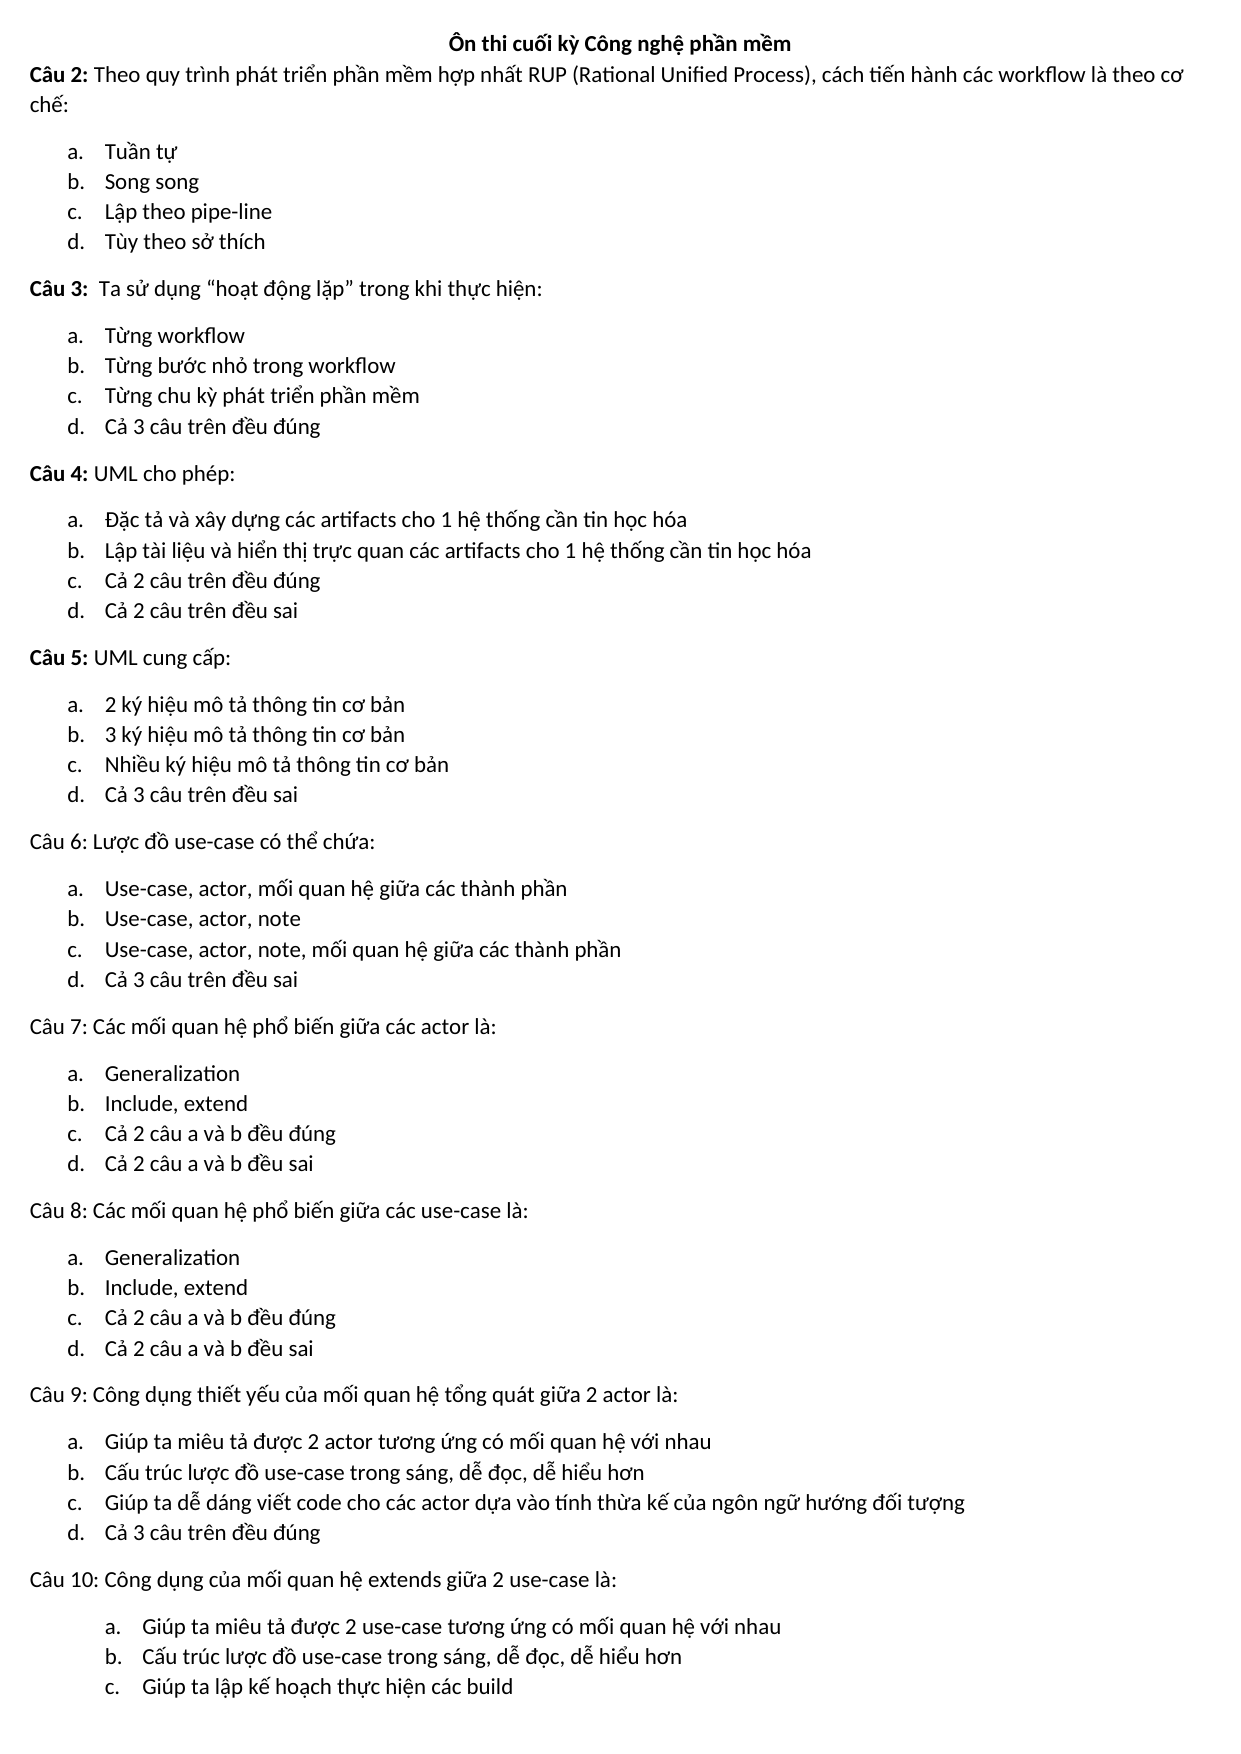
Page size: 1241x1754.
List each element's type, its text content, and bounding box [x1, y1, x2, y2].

list Song song [67, 167, 1211, 195]
list Cấu trúc lược đồ use-case trong sáng, dễ đọc, dễ hiểu hơn [104, 1642, 1211, 1670]
list Cả 3 câu trên đều sai [67, 965, 1211, 993]
list Generalization [67, 1243, 1211, 1271]
list Use-case, actor, note, mối quan hệ giữa các thành phần [67, 935, 1211, 963]
list Từng workflow [67, 321, 1211, 349]
list Giúp ta dễ dáng viết code cho các actor dựa vào tính thừa kế của ngôn ngữ hướng đối tượng [67, 1488, 1211, 1516]
list Cả 2 câu a và b đều đúng [67, 1303, 1211, 1332]
list Giúp ta lập kế hoạch thực hiện các build [104, 1672, 1211, 1700]
text Câu 10: Công dụng của mối quan hệ extends giữa 2 use-case là: [29, 1565, 1211, 1593]
list Từng chu kỳ phát triển phần mềm [67, 382, 1211, 410]
list Giúp ta miêu tả được 2 use-case tương ứng có mối quan hệ với nhau [104, 1612, 1211, 1640]
list Lập tài liệu và hiển thị trực quan các artifacts cho 1 hệ thống cần tin học hóa [67, 536, 1211, 564]
list Đặc tả và xây dựng các artifacts cho 1 hệ thống cần tin học hóa [67, 506, 1211, 534]
list Nhiều ký hiệu mô tả thông tin cơ bản [67, 750, 1211, 778]
text Câu 6: Lược đồ use-case có thể chứa: [29, 827, 1211, 856]
list Cả 3 câu trên đều đúng [67, 412, 1211, 440]
list Cấu trúc lược đồ use-case trong sáng, dễ đọc, dễ hiểu hơn [67, 1458, 1211, 1486]
list Giúp ta miêu tả được 2 actor tương ứng có mối quan hệ với nhau [67, 1427, 1211, 1456]
text Câu 3: Ta sử dụng “hoạt động lặp” trong khi thực hiện: [29, 274, 1211, 302]
list Include, extend [67, 1273, 1211, 1301]
list Use-case, actor, mối quan hệ giữa các thành phần [67, 874, 1211, 902]
list 3 ký hiệu mô tả thông tin cơ bản [67, 720, 1211, 748]
list Từng bước nhỏ trong workflow [67, 351, 1211, 379]
list Include, extend [67, 1089, 1211, 1117]
text Câu 2: Theo quy trình phát triển phần mềm hợp nhất RUP (Rational Unified Process), cách tiến hành các workflow là theo cơ chế: [29, 60, 1211, 118]
text Câu 9: Công dụng thiết yếu của mối quan hệ tổng quát giữa 2 actor là: [29, 1381, 1211, 1409]
list Cả 2 câu trên đều đúng [67, 566, 1211, 594]
list Cả 2 câu a và b đều sai [67, 1149, 1211, 1177]
text Câu 7: Các mối quan hệ phổ biến giữa các actor là: [29, 1012, 1211, 1040]
text Câu 8: Các mối quan hệ phổ biến giữa các use-case là: [29, 1196, 1211, 1224]
list Cả 2 câu a và b đều đúng [67, 1119, 1211, 1147]
list Cả 3 câu trên đều sai [67, 781, 1211, 809]
list 2 ký hiệu mô tả thông tin cơ bản [67, 690, 1211, 718]
text Ôn thi cuối kỳ Công nghệ phần mềm [29, 29, 1211, 58]
text Câu 4: UML cho phép: [29, 459, 1211, 487]
list Cả 2 câu trên đều sai [67, 596, 1211, 624]
list Tùy theo sở thích [67, 227, 1211, 256]
text Câu 5: UML cung cấp: [29, 643, 1211, 671]
list Use-case, actor, note [67, 904, 1211, 933]
list Cả 2 câu a và b đều sai [67, 1334, 1211, 1362]
list Cả 3 câu trên đều đúng [67, 1518, 1211, 1546]
list Generalization [67, 1059, 1211, 1087]
list Tuần tự [67, 137, 1211, 165]
list Lập theo pipe-line [67, 197, 1211, 225]
